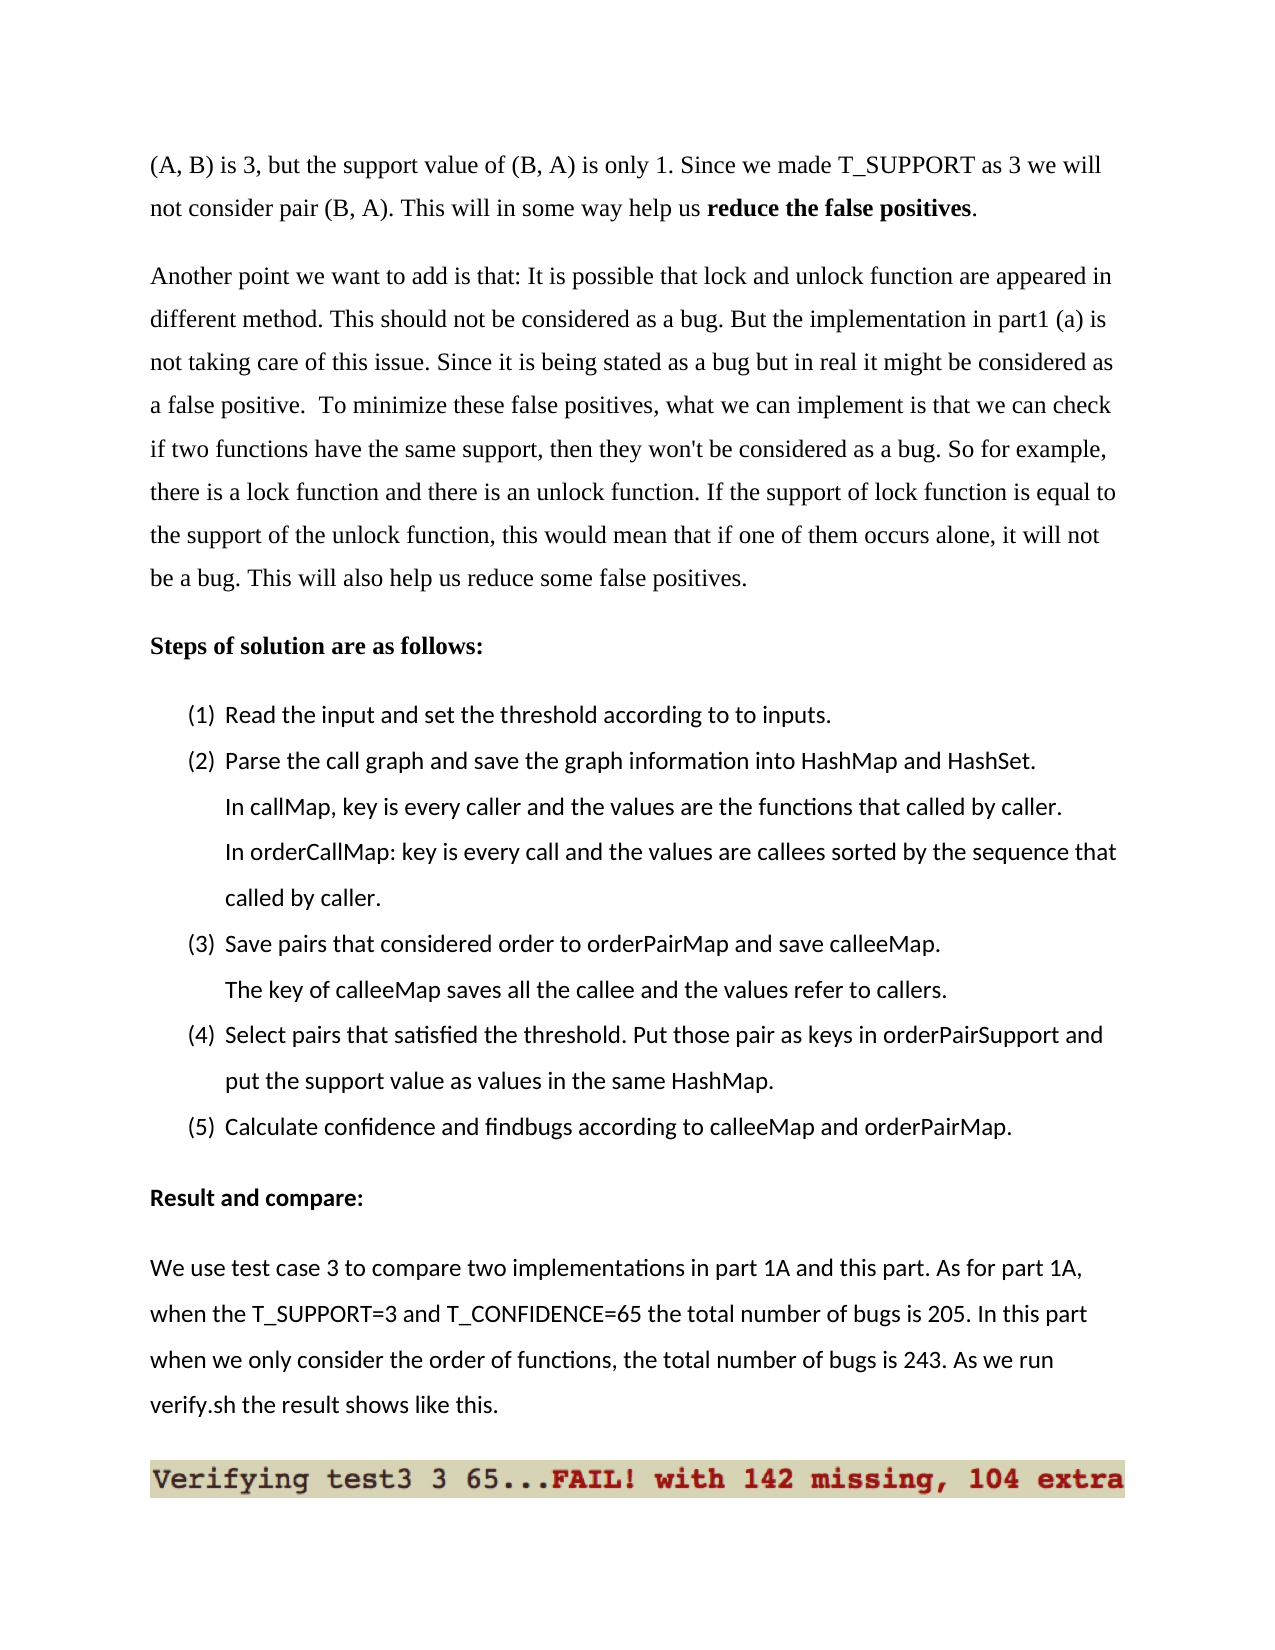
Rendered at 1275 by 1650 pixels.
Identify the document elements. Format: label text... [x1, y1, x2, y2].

text Steps of solution are as follows: [150, 631, 1125, 660]
list In orderCallMap: key is every call and the values are callees sorted by the sequence that called by caller. [225, 837, 1125, 913]
text Another point we want to add is that: It is possible that lock and unlock function are appeared in different method. This should not be considered as a bug. But the implementation in part1 (a) is not taking care of this issue. Since it is being stated as a bug but in real it might be considered as a false positive. To minimize these false positives, what we can implement is that we can check if two functions have the same support, then they won't be considered as a bug. So for example, there is a lock function and there is an unlock function. If the support of lock function is equal to the support of the unlock function, this would mean that if one of them occurs alone, it will not be a bug. This will also help us reduce some false positives. [150, 261, 1125, 592]
list In callMap, key is every caller and the values are the functions that called by caller. [225, 791, 1125, 821]
picture [150, 1460, 1125, 1498]
list Save pairs that considered order to orderPairMap and save calleeMap. [187, 928, 1125, 958]
text We use test case 3 to compare two implementations in part 1A and this part. As for part 1A, when the T_SUPPORT=3 and T_CONFIDENCE=65 the total number of bugs is 205. In this part when we only consider the order of functions, the total number of bugs is 243. As we run verify.sh the result shows like this. [150, 1252, 1125, 1420]
list Calculate confidence and findbugs according to calleeMap and orderPairMap. [187, 1111, 1125, 1141]
text Result and compare: [150, 1182, 1125, 1212]
list The key of calleeMap saves all the callee and the values refer to callers. [225, 974, 1125, 1004]
list Read the input and set the threshold according to to inputs. [187, 699, 1125, 730]
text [150, 150, 1125, 222]
list Select pairs that satisfied the threshold. Put those pair as keys in orderPairSupport and put the support value as values in the same HashMap. [187, 1019, 1125, 1096]
list Parse the call graph and save the graph information into HashMap and HashSet. [187, 745, 1125, 776]
